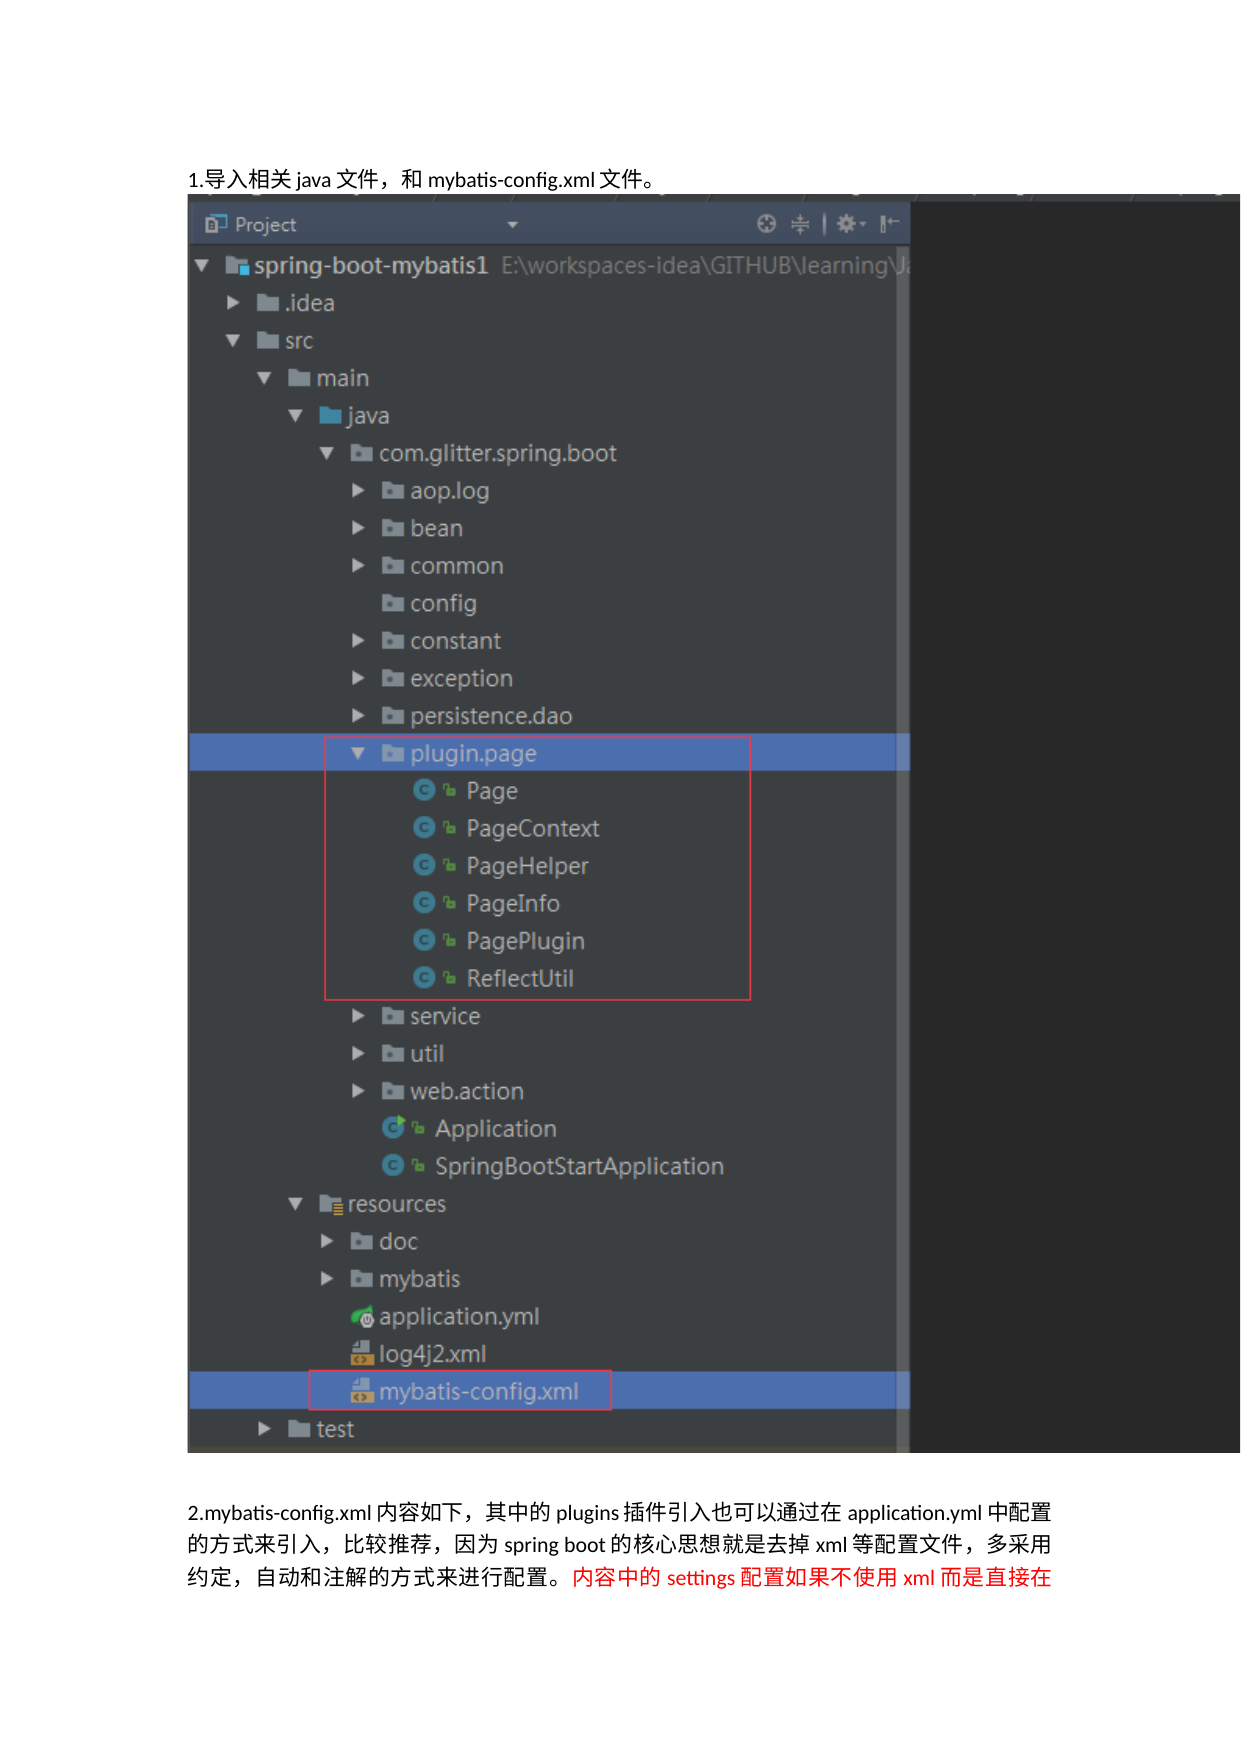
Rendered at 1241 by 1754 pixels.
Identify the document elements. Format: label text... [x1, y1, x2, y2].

text 1.导入相关java文件，和mybatis-config.xml文件。 [187, 162, 1053, 194]
picture [187, 194, 1241, 1453]
